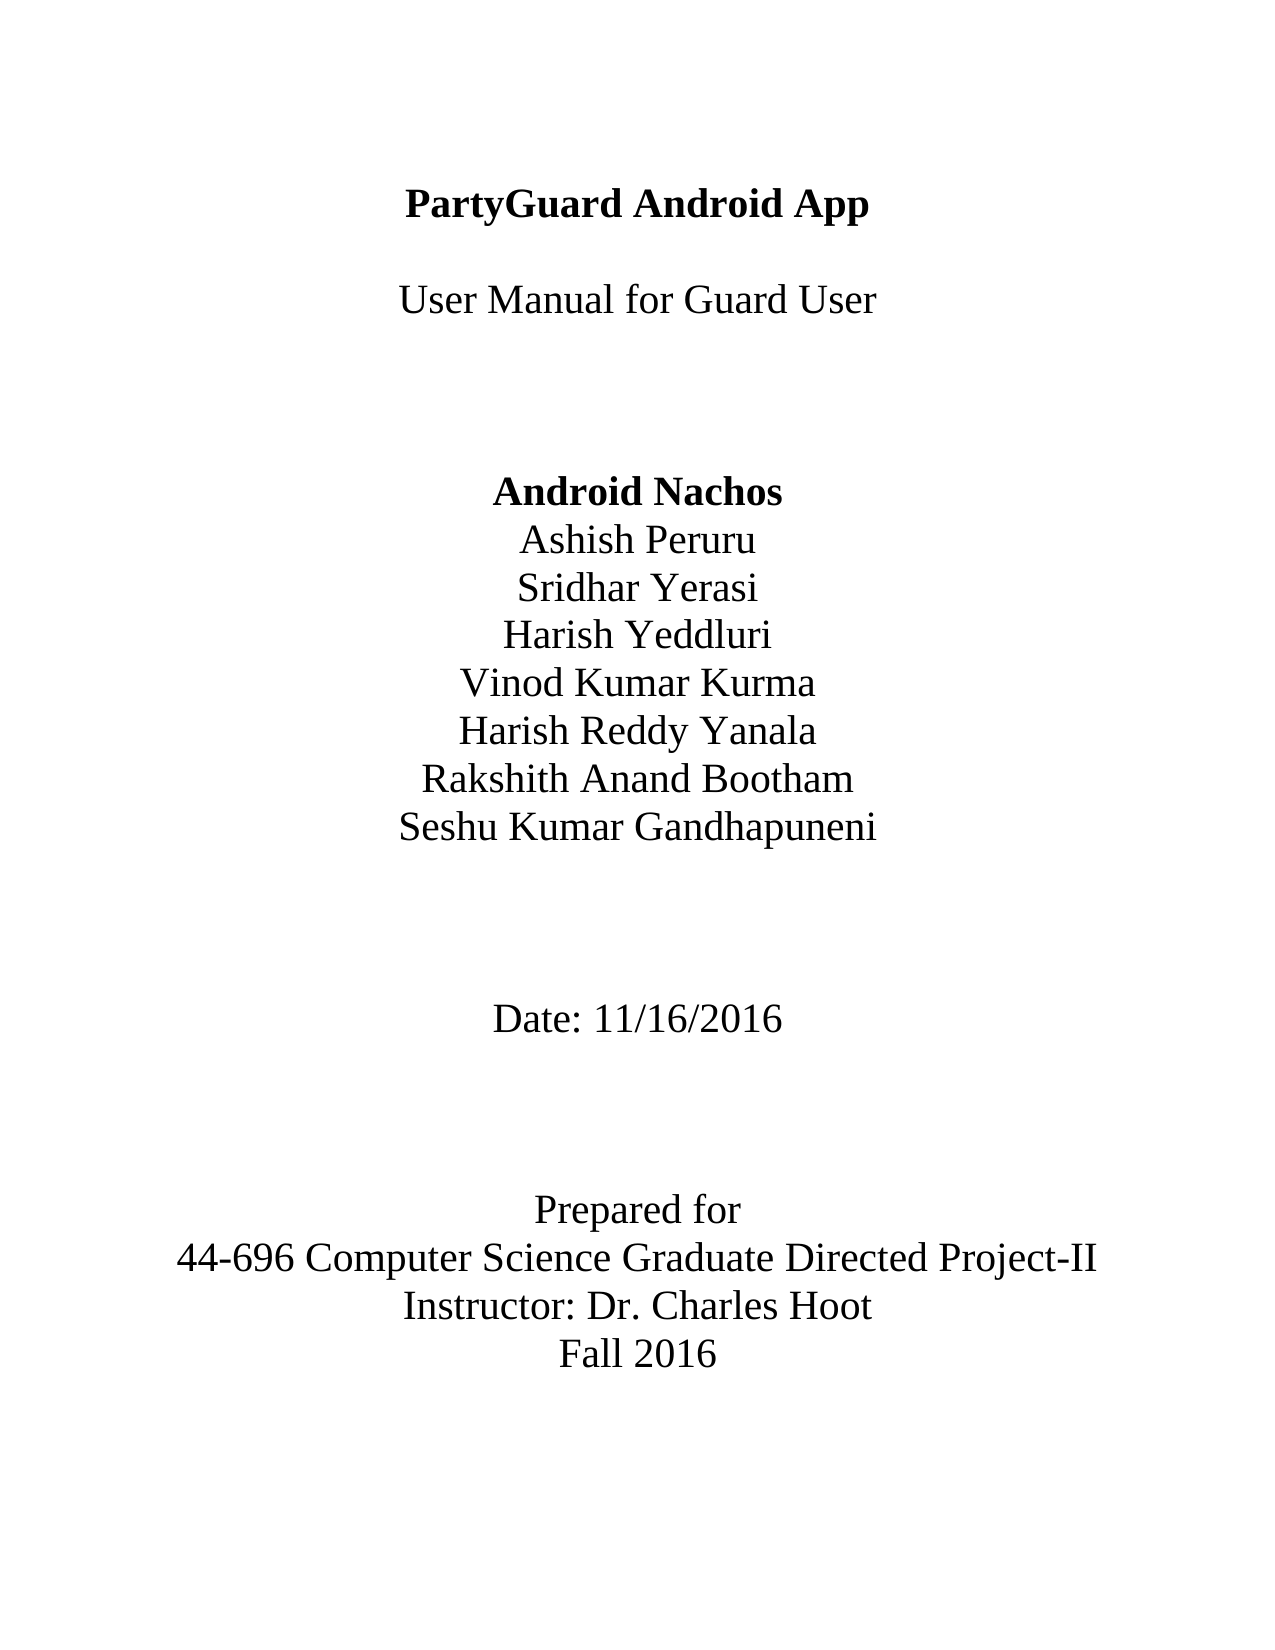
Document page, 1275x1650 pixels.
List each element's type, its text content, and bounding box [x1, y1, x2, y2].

text User Manual for Guard User [150, 274, 1125, 322]
text Ashish Peruru [150, 514, 1125, 562]
text PartyGuard Android App [150, 179, 1125, 227]
text Sridhar Yerasi [150, 562, 1125, 610]
text Seshu Kumar Gandhapuneni [150, 802, 1125, 849]
text 44-696 Computer Science Graduate Directed Project-II [150, 1233, 1125, 1281]
text Instructor: Dr. Charles Hoot [150, 1281, 1125, 1329]
text Prepared for [150, 1185, 1125, 1233]
text Vinod Kumar Kurma [150, 658, 1125, 706]
text Harish Yeddluri [150, 610, 1125, 658]
text Rakshith Anand Bootham [150, 754, 1125, 802]
text Date: 11/16/2016 [150, 993, 1125, 1041]
text Android Nachos [150, 466, 1125, 514]
text Harish Reddy Yanala [150, 706, 1125, 754]
text Fall 2016 [150, 1329, 1125, 1377]
